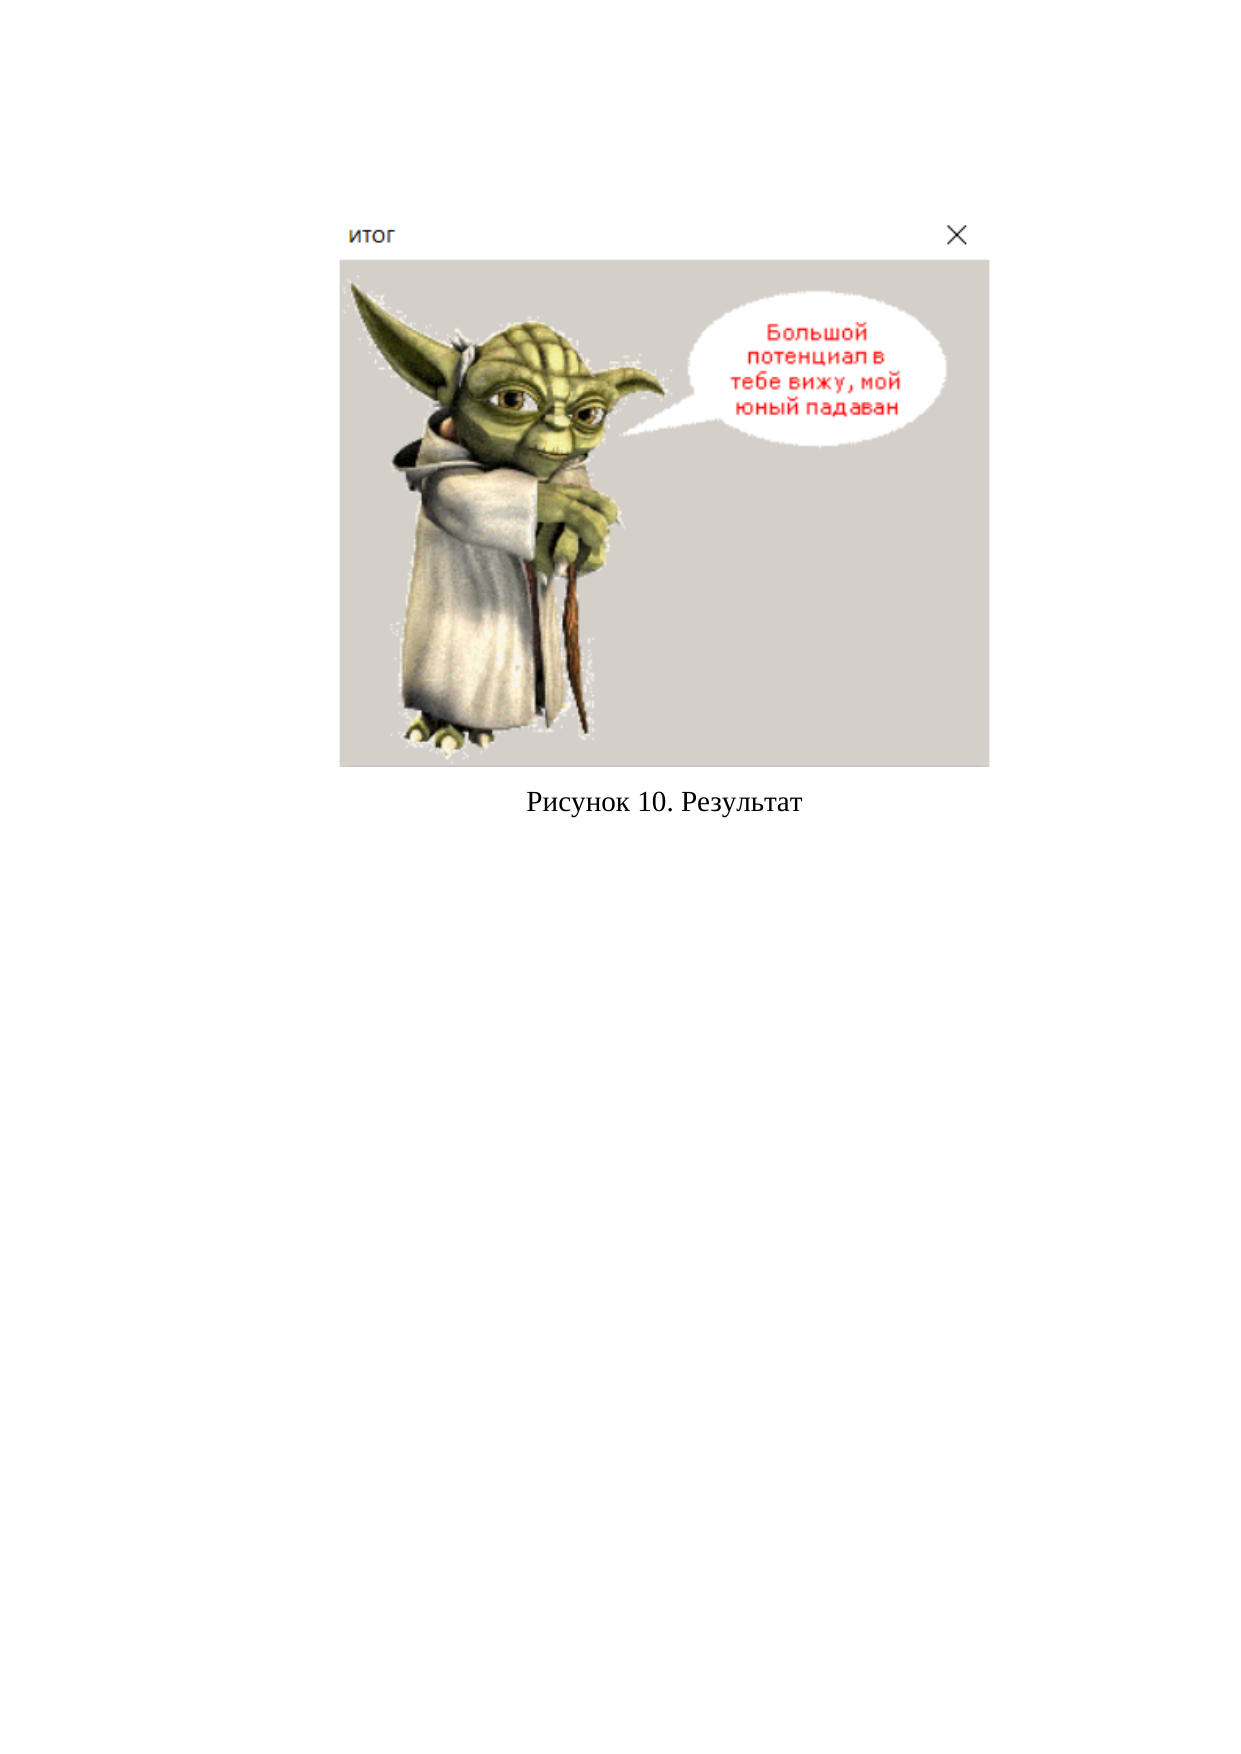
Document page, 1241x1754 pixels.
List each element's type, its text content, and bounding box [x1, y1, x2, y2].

text Рисунок 10. Результат [177, 784, 1152, 818]
picture [339, 210, 990, 767]
